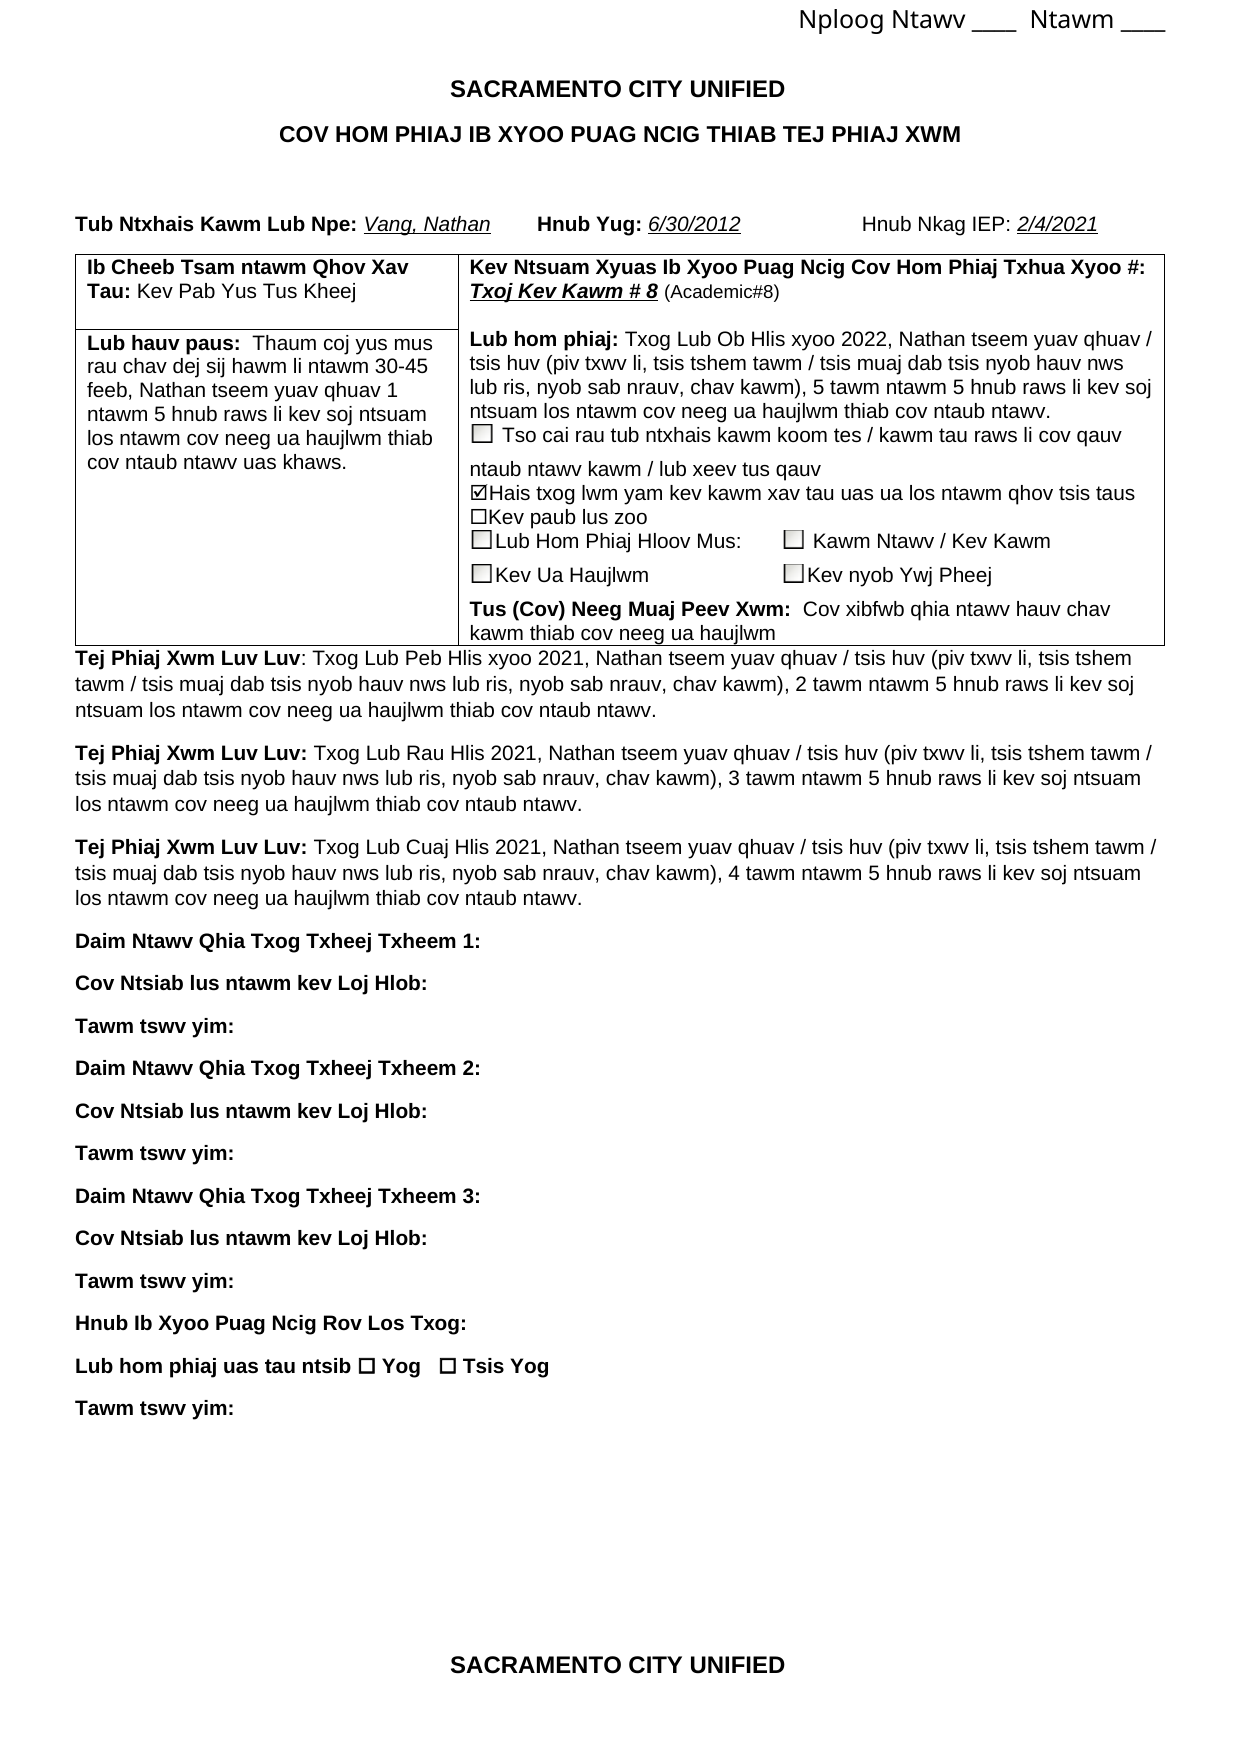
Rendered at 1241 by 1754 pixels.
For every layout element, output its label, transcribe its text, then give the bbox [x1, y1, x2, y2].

picture [469, 530, 495, 549]
text Hnub Ib Xyoo Puag Ncig Rov Los Txog: [75, 1311, 1165, 1335]
text Cov Ntsiab lus ntawm kev Loj Hlob: [75, 971, 1165, 995]
text Tawm tswv yim: [75, 1269, 1165, 1293]
text Tej Phiaj Xwm Luv Luv: Txog Lub Peb Hlis xyoo 2021, Nathan tseem yuav qhuav / tsis huv (piv txwv li, tsis tshem tawm / tsis muaj dab tsis nyob hauv nws lub ris, nyob sab nrauv, chav kawm), 2 tawm ntawm 5 hnub raws li kev soj ntsuam los ntawm cov neeg ua haujlwm thiab cov ntaub ntawv. [75, 646, 1165, 722]
picture [469, 564, 495, 583]
text Daim Ntawv Qhia Txog Txheej Txheem 1: [75, 929, 1165, 953]
text SACRAMENTO CITY UNIFIED [375, 1651, 1165, 1679]
table_header Ib Cheeb Tsam ntawm Qhov Xav Tau: Kev Pab Yus Tus Kheej [76, 255, 458, 329]
text Cov Ntsiab lus ntawm kev Loj Hlob: [75, 1099, 1165, 1123]
picture [781, 564, 807, 583]
text COV HOM PHIAJ IB XYOO PUAG NCIG THIAB TEJ PHIAJ XWM [75, 121, 1165, 148]
text Lub hom phiaj uas tau ntsib Yog Tsis Yog [75, 1354, 1165, 1378]
table_cell Lub hauv paus: Thaum coj yus mus rau chav dej sij hawm li ntawm 30-45 feeb, Nathan tseem yuav qhuav 1 ntawm 5 hnub raws li kev soj ntsuam los ntawm cov neeg ua haujlwm thiab cov ntaub ntawv uas khaws. [76, 330, 458, 645]
text Daim Ntawv Qhia Txog Txheej Txheem 3: [75, 1184, 1165, 1208]
table_header Kev Ntsuam Xyuas Ib Xyoo Puag Ncig Cov Hom Phiaj Txhua Xyoo #: Txoj Kev Kawm # 8 (Academic#8) Lub hom phiaj: Txog Lub Ob Hlis xyoo 2022, Nathan tseem yuav qhuav / tsis huv (piv txwv li, tsis tshem tawm / tsis muaj dab tsis nyob hauv nws lub ris, nyob sab nrauv, chav kawm), 5 tawm ntawm 5 hnub raws li kev soj ntsuam los ntawm cov neeg ua haujlwm thiab cov ntaub ntawv. Tso cai rau tub ntxhais kawm koom tes / kawm tau raws li cov qauv ntaub ntawv kawm / lub xeev tus qauv Hais txog lwm yam kev kawm xav tau uas ua los ntawm qhov tsis taus Kev paub lus zoo Lub Hom Phiaj Hloov Mus: Kawm Ntawv / Kev Kawm Kev Ua Haujlwm Kev nyob Ywj Pheej Tus (Cov) Neeg Muaj Peev Xwm: Cov xibfwb qhia ntawv hauv chav kawm thiab cov neeg ua haujlwm [459, 255, 1164, 645]
text Tej Phiaj Xwm Luv Luv: Txog Lub Cuaj Hlis 2021, Nathan tseem yuav qhuav / tsis huv (piv txwv li, tsis tshem tawm / tsis muaj dab tsis nyob hauv nws lub ris, nyob sab nrauv, chav kawm), 4 tawm ntawm 5 hnub raws li kev soj ntsuam los ntawm cov neeg ua haujlwm thiab cov ntaub ntawv. [75, 834, 1165, 910]
text SACRAMENTO CITY UNIFIED [375, 75, 1165, 103]
text Tej Phiaj Xwm Luv Luv: Txog Lub Rau Hlis 2021, Nathan tseem yuav qhuav / tsis huv (piv txwv li, tsis tshem tawm / tsis muaj dab tsis nyob hauv nws lub ris, nyob sab nrauv, chav kawm), 3 tawm ntawm 5 hnub raws li kev soj ntsuam los ntawm cov neeg ua haujlwm thiab cov ntaub ntawv. [75, 740, 1165, 816]
picture [469, 424, 496, 443]
text Cov Ntsiab lus ntawm kev Loj Hlob: [75, 1226, 1165, 1250]
text Tawm tswv yim: [75, 1014, 1165, 1038]
picture [782, 530, 807, 549]
text Tawm tswv yim: [75, 1396, 1165, 1420]
text Tub Ntxhais Kawm Lub Npe: Vang, Nathan Hnub Yug: 6/30/2012 Hnub Nkag IEP: 2/4/2021 [75, 212, 1165, 236]
text Daim Ntawv Qhia Txog Txheej Txheem 2: [75, 1056, 1165, 1080]
text Tawm tswv yim: [75, 1141, 1165, 1165]
